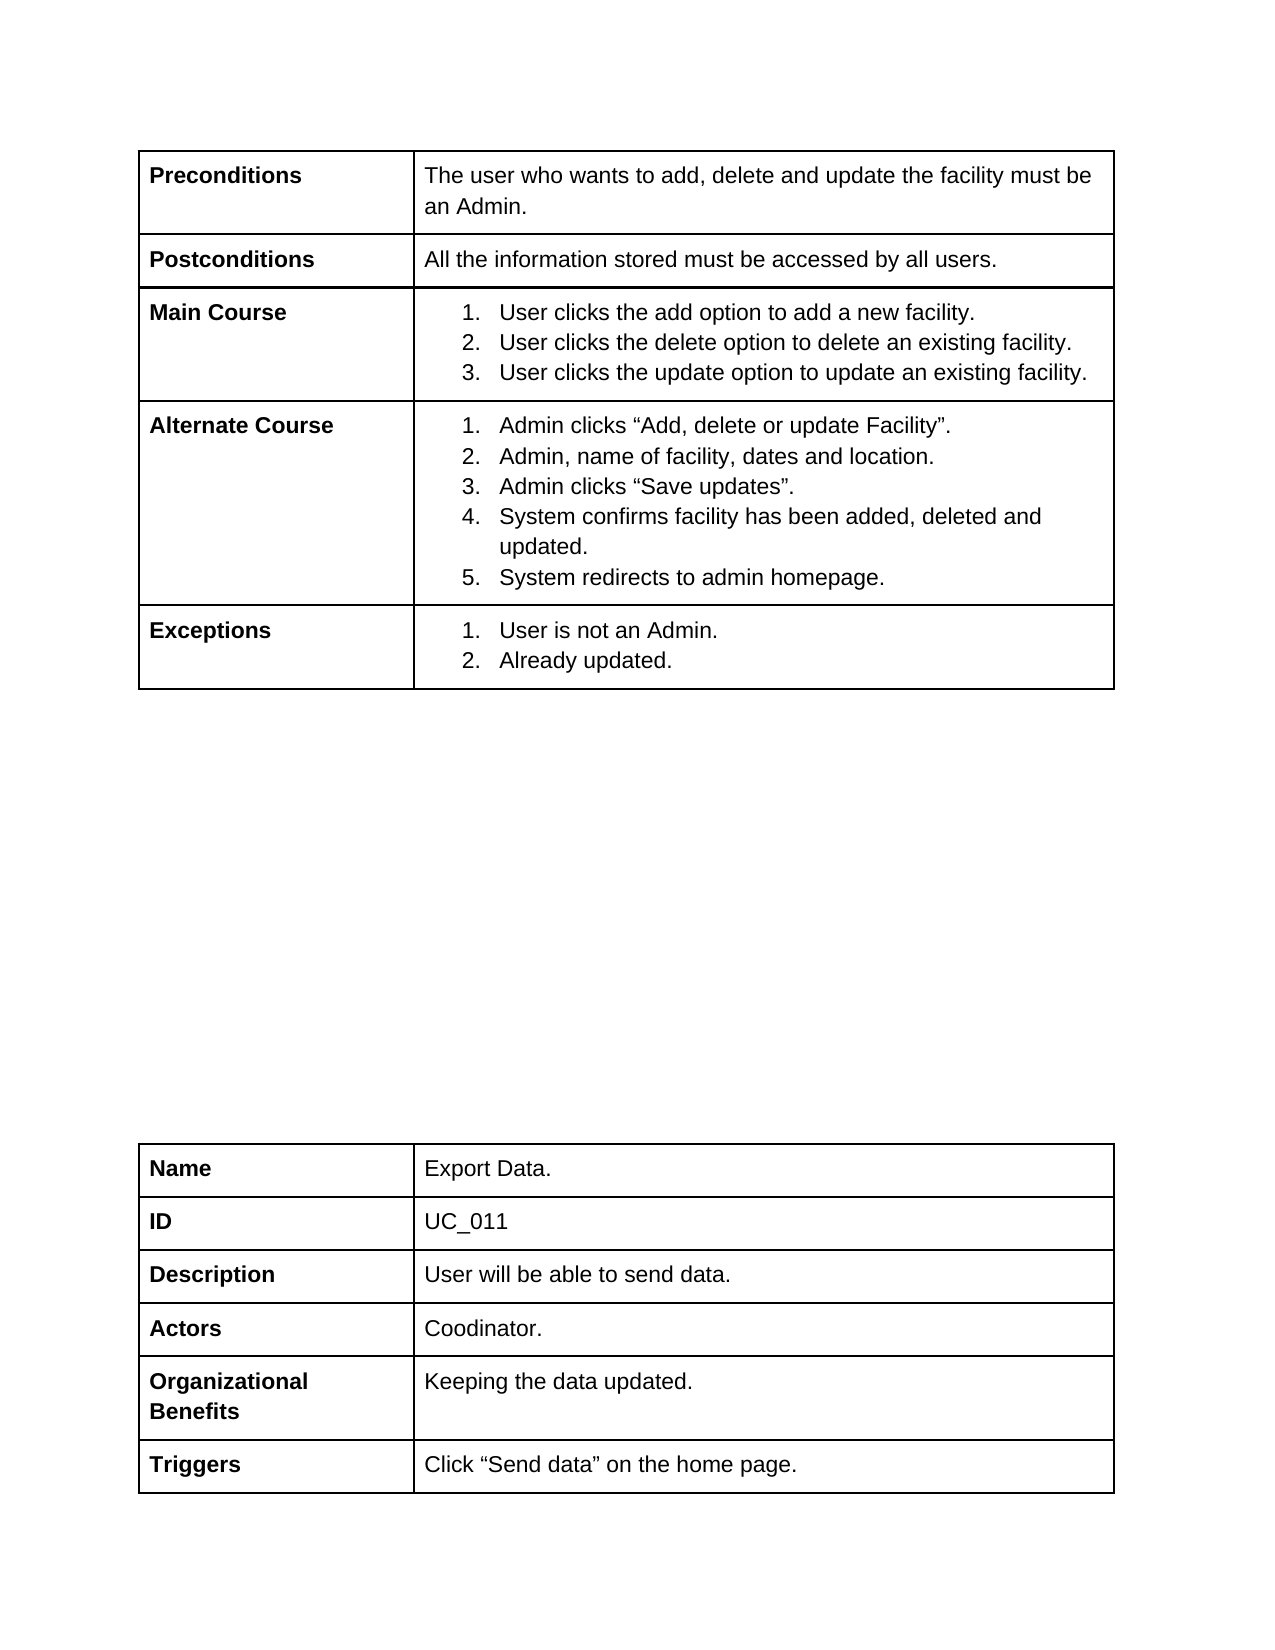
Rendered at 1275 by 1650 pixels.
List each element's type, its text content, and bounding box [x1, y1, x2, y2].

table_cell Description [140, 1251, 413, 1302]
table_cell All the information stored must be accessed by all users. [415, 235, 1113, 286]
table_cell User is not an Admin. Already updated. [415, 606, 1113, 687]
table_cell User will be able to send data. [415, 1251, 1113, 1302]
table_cell User clicks the add option to add a new facility. User clicks the delete option to delete an existing facility. User clicks the update option to update an existing facility. [415, 289, 1113, 400]
table_cell Alternate Course [140, 402, 413, 604]
table_cell UC_011 [415, 1198, 1113, 1249]
table_cell Preconditions [140, 152, 413, 233]
table_header Name [140, 1145, 413, 1196]
table_cell ID [140, 1198, 413, 1249]
table_cell Keeping the data updated. [415, 1357, 1113, 1438]
table_cell Coodinator. [415, 1304, 1113, 1355]
table_cell Postconditions [140, 235, 413, 286]
table_cell Exceptions [140, 606, 413, 687]
table_cell Click “Send data” on the home page. [415, 1441, 1113, 1492]
table_cell Organizational Benefits [140, 1357, 413, 1438]
table_cell Admin clicks “Add, delete or update Facility”. Admin, name of facility, dates and location. Admin clicks “Save updates”. System confirms facility has been added, deleted and updated. System redirects to admin homepage. [415, 402, 1113, 604]
table_cell Actors [140, 1304, 413, 1355]
table_cell Triggers [140, 1441, 413, 1492]
table_cell The user who wants to add, delete and update the facility must be an Admin. [415, 152, 1113, 233]
table_header Export Data. [415, 1145, 1113, 1196]
table_cell Main Course [140, 289, 413, 400]
